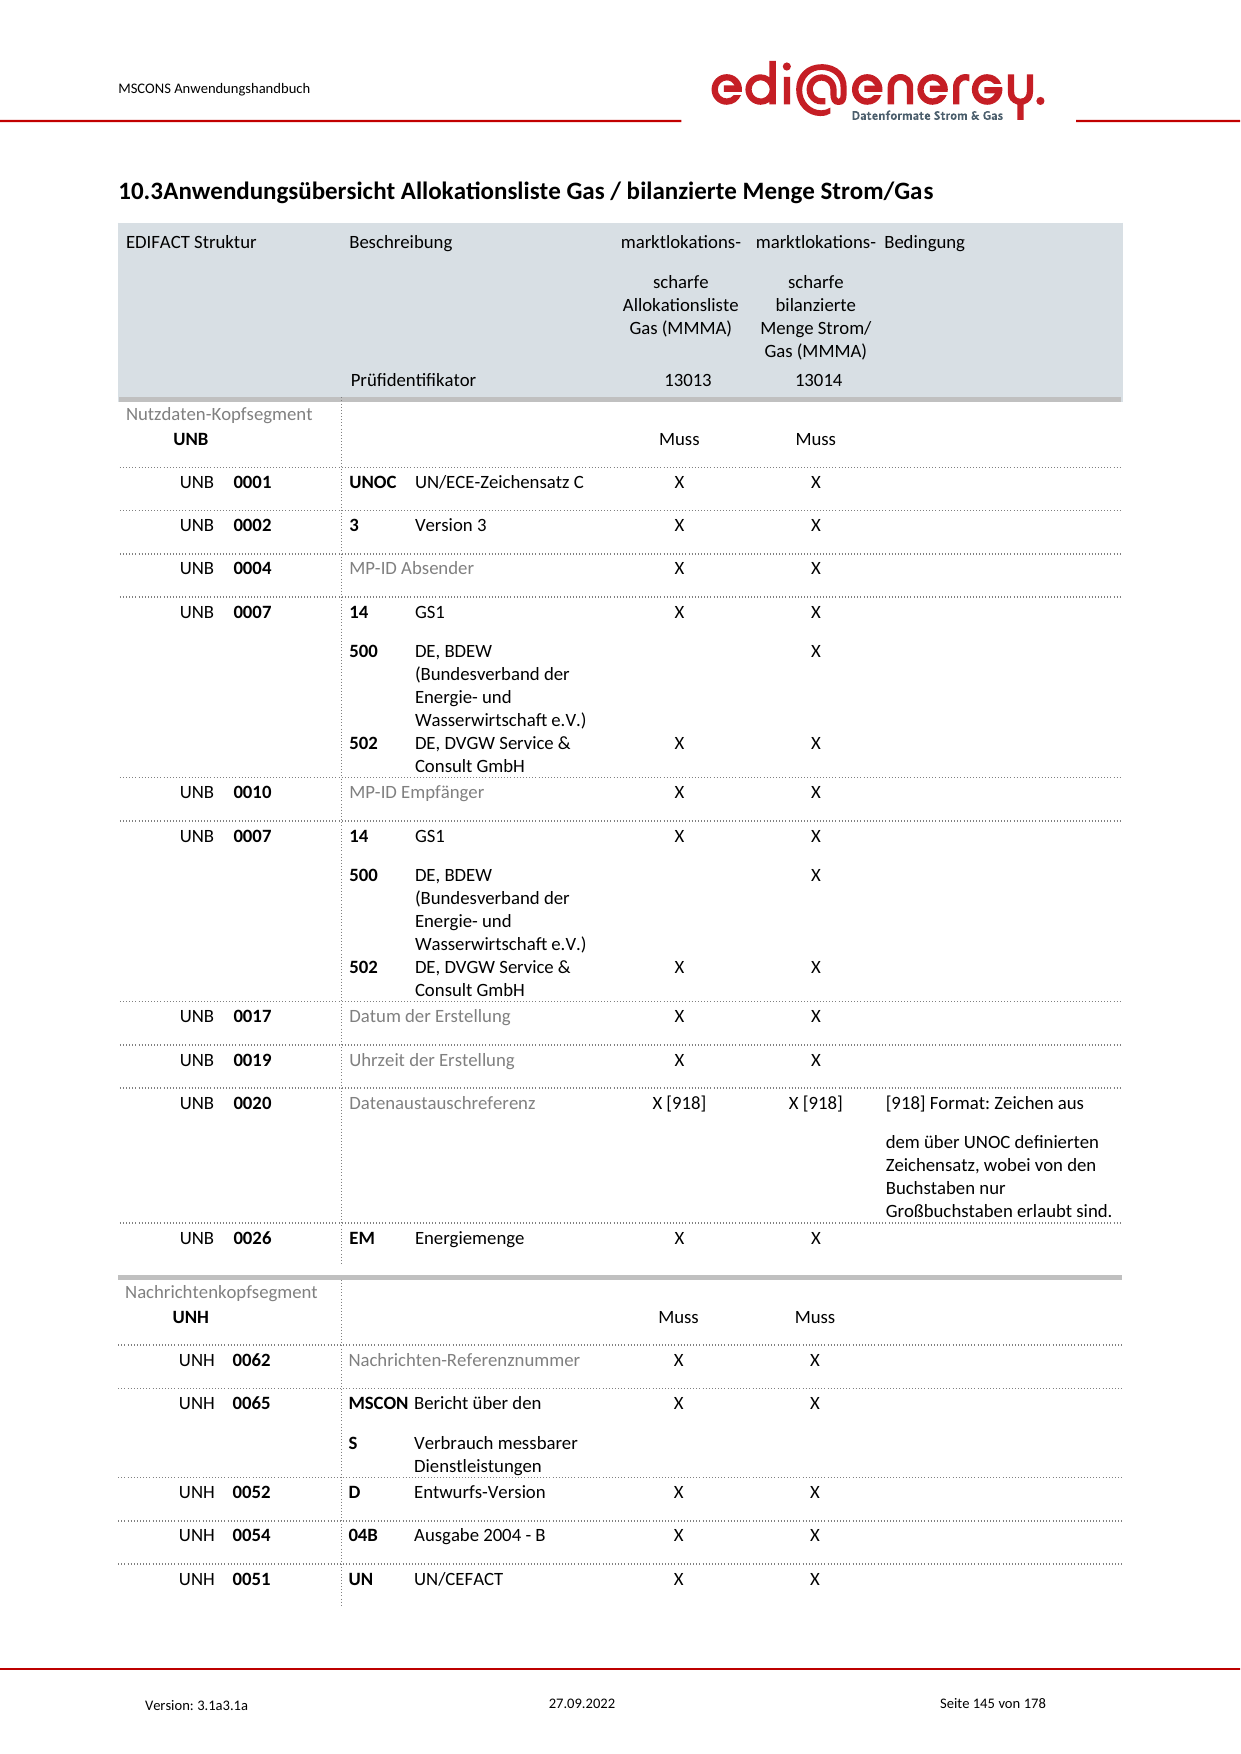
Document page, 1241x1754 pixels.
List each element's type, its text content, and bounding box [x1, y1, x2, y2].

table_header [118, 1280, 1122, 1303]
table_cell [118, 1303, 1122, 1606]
subtitle Anwendungsübersicht Allokationsliste Gas / bilanzierte Menge Strom/Gas [118, 173, 1045, 206]
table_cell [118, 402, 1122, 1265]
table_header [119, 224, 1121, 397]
